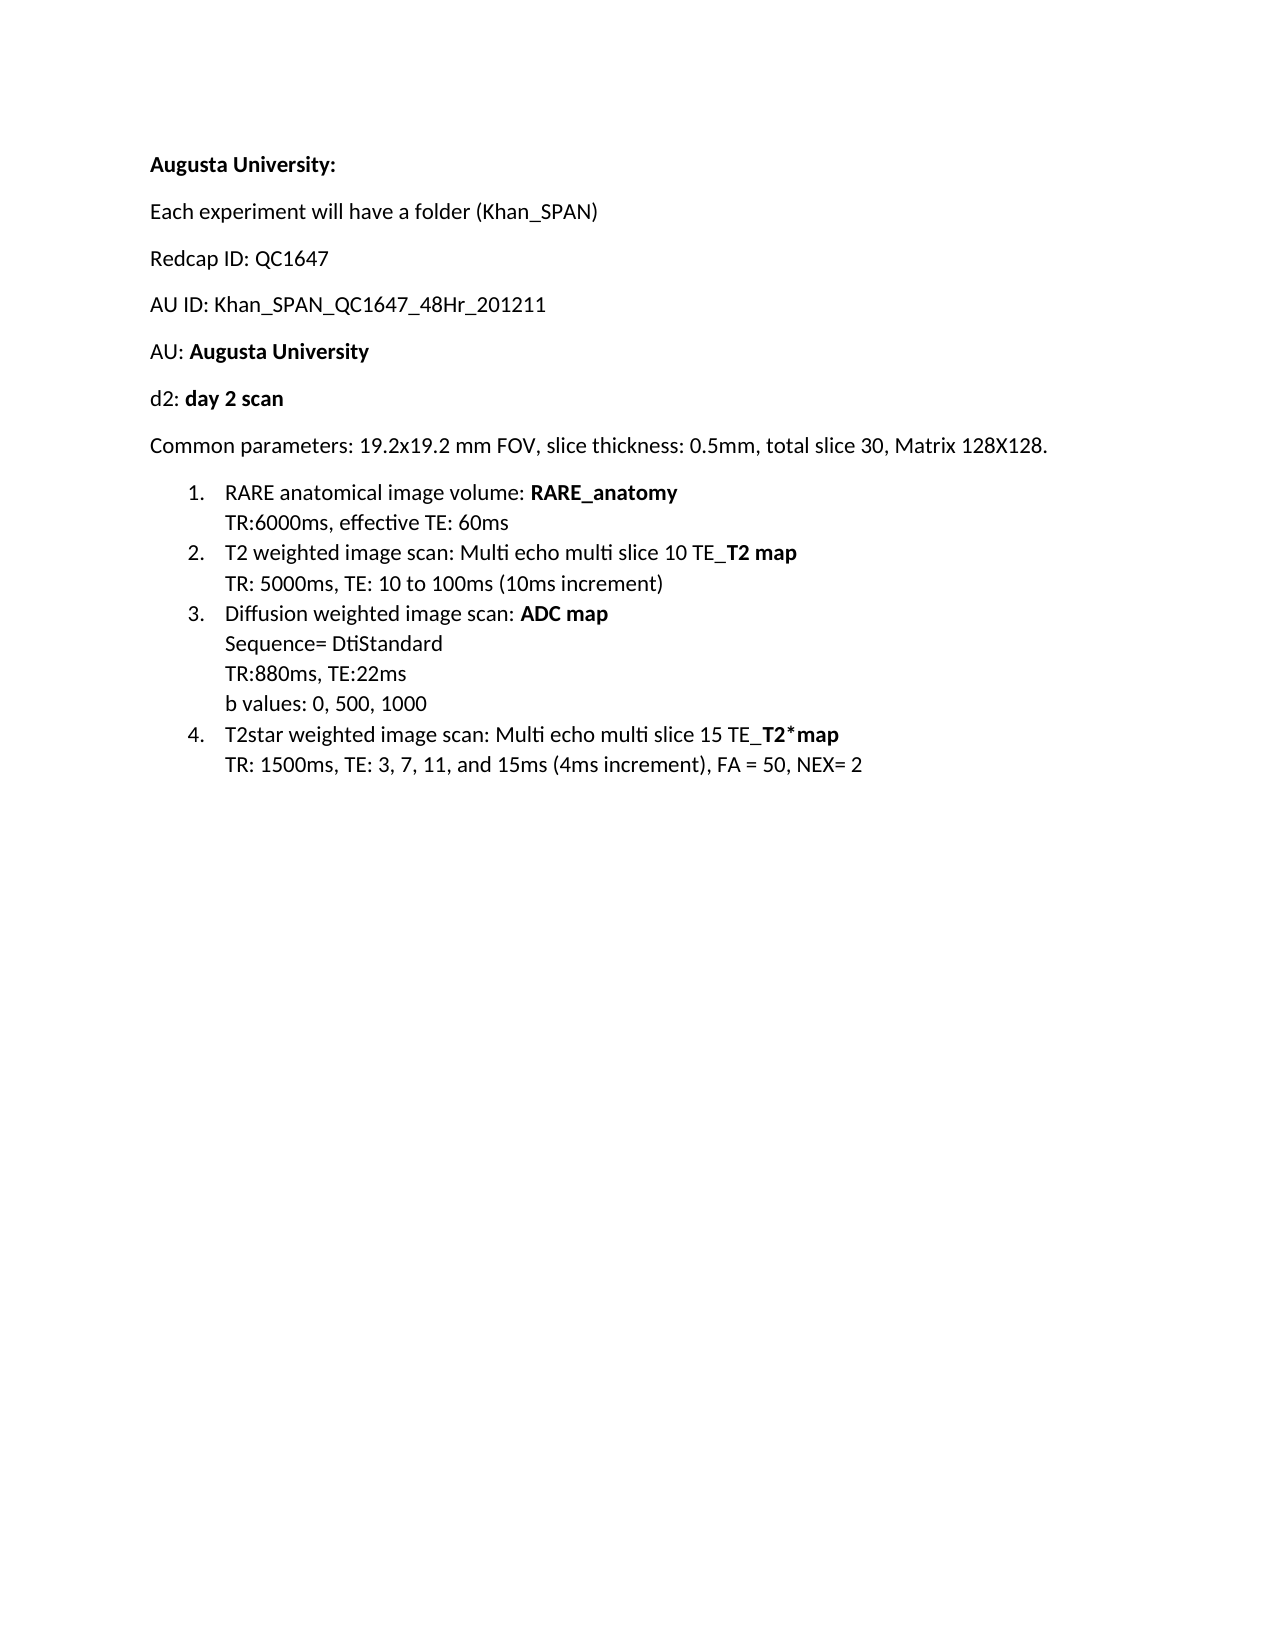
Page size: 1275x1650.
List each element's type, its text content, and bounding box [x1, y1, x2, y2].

text Each experiment will have a folder (Khan_SPAN) [150, 197, 1125, 225]
list b values: 0, 500, 1000 [225, 689, 1125, 718]
list Sequence= DtiStandard [225, 629, 1125, 657]
list TR: 5000ms, TE: 10 to 100ms (10ms increment) [225, 569, 1125, 597]
list TR:6000ms, effective TE: 60ms [225, 508, 1125, 536]
list TR:880ms, TE:22ms [225, 659, 1125, 687]
list T2star weighted image scan: Multi echo multi slice 15 TE_T2*map [187, 720, 1125, 748]
text AU: Augusta University [150, 337, 1125, 366]
list T2 weighted image scan: Multi echo multi slice 10 TE_T2 map [187, 538, 1125, 567]
text d2: day 2 scan [150, 384, 1125, 412]
list Diffusion weighted image scan: ADC map [187, 599, 1125, 627]
text Redcap ID: QC1647 [150, 244, 1125, 272]
text AU ID: Khan_SPAN_QC1647_48Hr_201211 [150, 291, 1125, 319]
text Augusta University: [150, 150, 1125, 178]
list RARE anatomical image volume: RARE_anatomy [187, 478, 1125, 506]
list TR: 1500ms, TE: 3, 7, 11, and 15ms (4ms increment), FA = 50, NEX= 2 [225, 750, 1125, 778]
text Common parameters: 19.2x19.2 mm FOV, slice thickness: 0.5mm, total slice 30, Matrix 128X128. [150, 431, 1125, 459]
